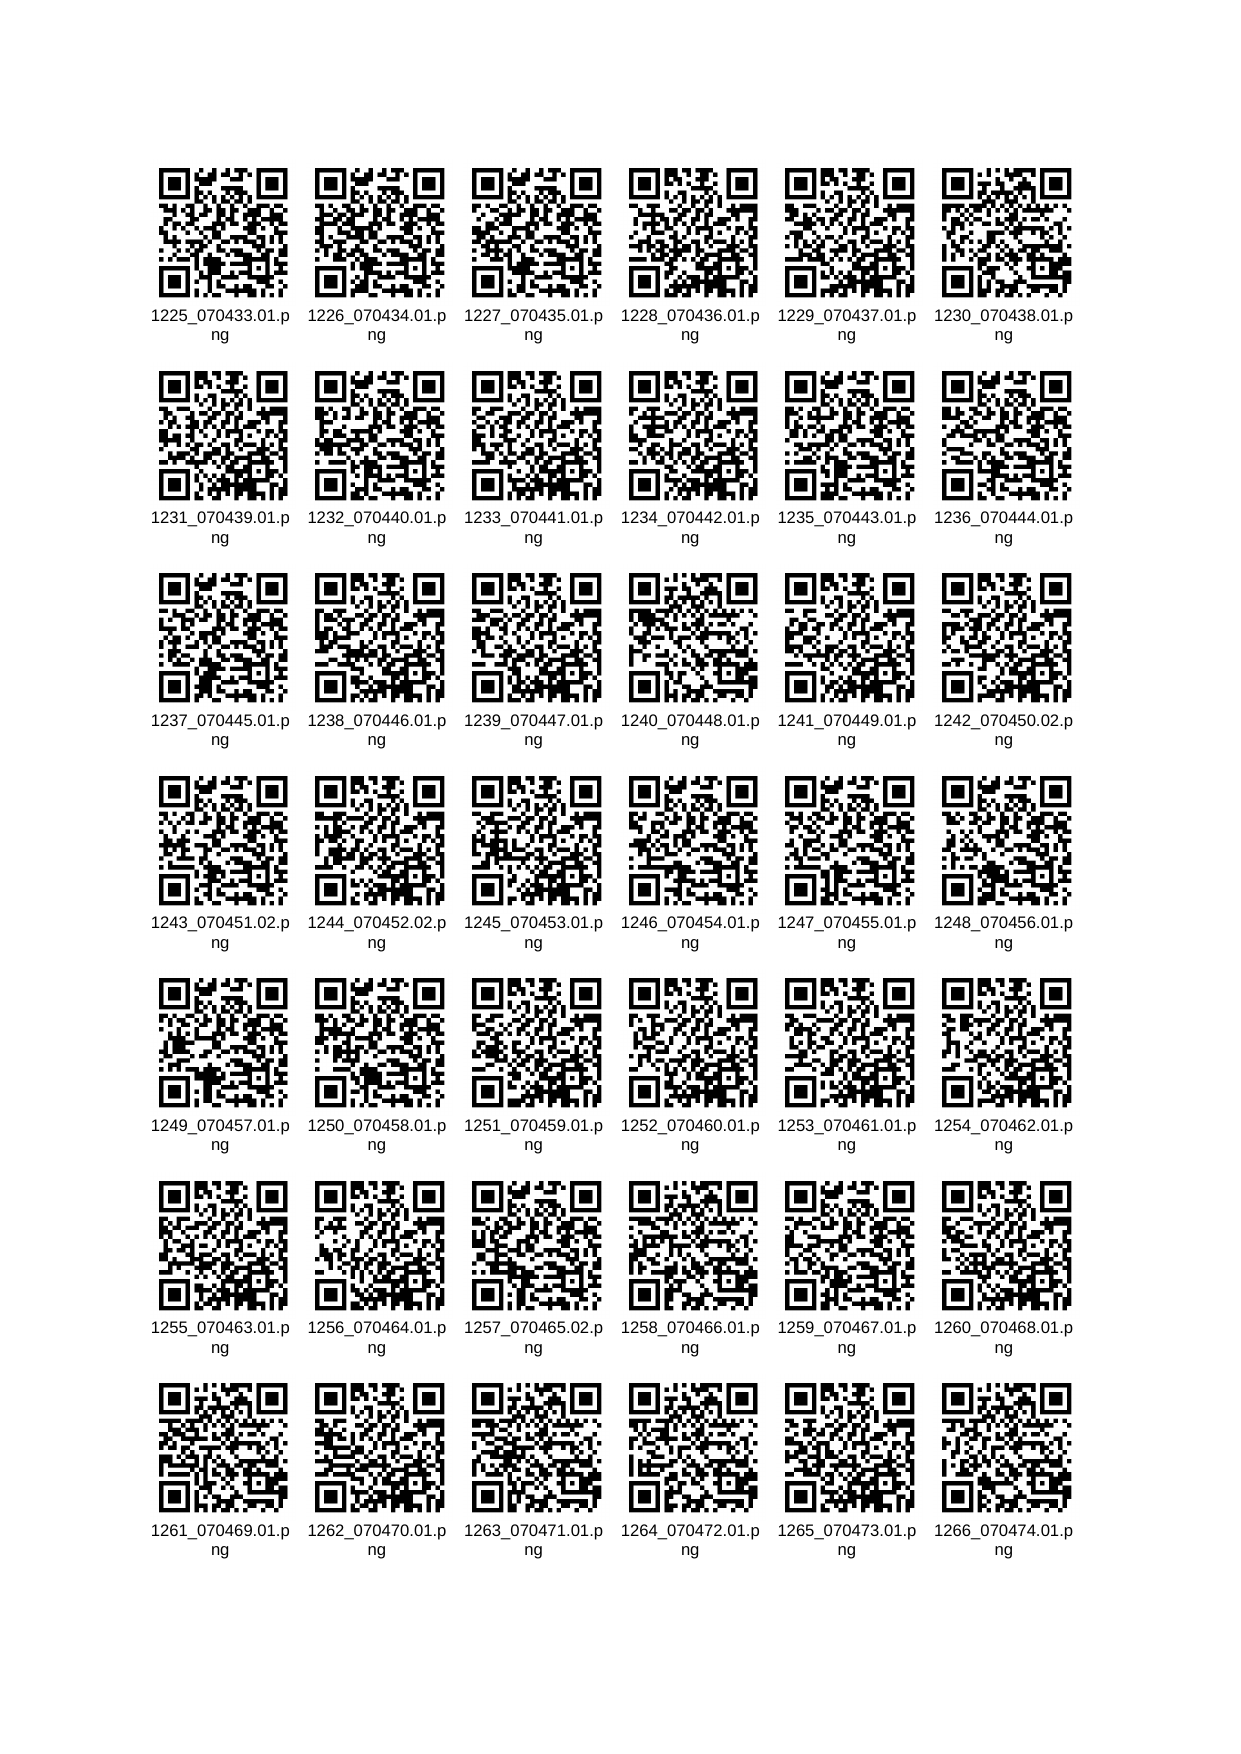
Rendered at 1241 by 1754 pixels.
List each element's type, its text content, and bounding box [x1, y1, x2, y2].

picture [150, 564, 296, 711]
picture [933, 969, 1080, 1116]
table_cell 1266_070474.01.png [926, 1367, 1081, 1567]
picture [620, 1172, 766, 1319]
table_cell 1257_070465.02.png [456, 1164, 611, 1365]
table_cell 1254_070462.01.png [926, 962, 1081, 1162]
table_cell 1260_070468.01.png [926, 1164, 1081, 1365]
picture [933, 1374, 1080, 1521]
table_cell 1228_070436.01.png [612, 152, 768, 352]
picture [776, 969, 923, 1116]
table_cell 1225_070433.01.png [142, 152, 298, 352]
table_cell 1232_070440.01.png [299, 354, 454, 555]
table_cell 1237_070445.01.png [142, 556, 298, 757]
picture [306, 1374, 453, 1521]
picture [150, 969, 296, 1116]
picture [463, 1374, 610, 1521]
table_cell 1263_070471.01.png [456, 1367, 611, 1567]
table_cell 1230_070438.01.png [926, 152, 1081, 352]
table_cell 1246_070454.01.png [612, 759, 768, 960]
table_cell 1255_070463.01.png [142, 1164, 298, 1365]
table_cell 1229_070437.01.png [769, 152, 924, 352]
picture [776, 1374, 923, 1521]
picture [463, 767, 610, 914]
table_cell 1245_070453.01.png [456, 759, 611, 960]
picture [463, 564, 610, 711]
picture [933, 362, 1080, 509]
picture [776, 362, 923, 509]
picture [933, 159, 1080, 306]
picture [620, 767, 766, 914]
table_cell 1231_070439.01.png [142, 354, 298, 555]
picture [776, 159, 923, 306]
table_cell 1262_070470.01.png [299, 1367, 454, 1567]
picture [306, 159, 453, 306]
table_cell 1233_070441.01.png [456, 354, 611, 555]
table_cell 1235_070443.01.png [769, 354, 924, 555]
picture [620, 564, 766, 711]
table_cell 1234_070442.01.png [612, 354, 768, 555]
picture [150, 1374, 296, 1521]
picture [620, 159, 766, 306]
picture [620, 969, 766, 1116]
table_cell 1244_070452.02.png [299, 759, 454, 960]
table_cell 1240_070448.01.png [612, 557, 768, 757]
picture [306, 767, 453, 914]
picture [463, 1172, 610, 1319]
table_cell 1261_070469.01.png [142, 1366, 298, 1567]
table_cell 1248_070456.01.png [926, 759, 1081, 960]
picture [306, 564, 453, 711]
table_cell 1251_070459.01.png [456, 962, 611, 1162]
table_cell 1238_070446.01.png [299, 557, 454, 757]
table_cell 1243_070451.02.png [142, 759, 298, 960]
picture [620, 1374, 766, 1521]
table_cell 1242_070450.02.png [926, 557, 1081, 757]
picture [776, 564, 923, 711]
table_cell 1258_070466.01.png [612, 1164, 768, 1365]
picture [933, 1172, 1080, 1319]
picture [463, 159, 610, 306]
table_cell 1241_070449.01.png [769, 557, 924, 757]
table_cell 1252_070460.01.png [612, 962, 768, 1162]
picture [933, 564, 1080, 711]
picture [306, 1172, 453, 1319]
table_cell 1264_070472.01.png [612, 1367, 768, 1567]
table_cell 1227_070435.01.png [456, 152, 611, 352]
picture [150, 1172, 296, 1319]
table_cell 1236_070444.01.png [926, 354, 1081, 555]
picture [776, 767, 923, 914]
picture [620, 362, 766, 509]
table_cell 1256_070464.01.png [299, 1164, 454, 1365]
picture [463, 969, 610, 1116]
picture [150, 159, 296, 306]
picture [150, 362, 296, 509]
picture [306, 969, 453, 1116]
picture [463, 362, 610, 509]
picture [776, 1172, 923, 1319]
table_cell 1239_070447.01.png [456, 557, 611, 757]
picture [933, 767, 1080, 914]
picture [150, 767, 296, 914]
table_cell 1250_070458.01.png [299, 962, 454, 1162]
table_cell 1247_070455.01.png [769, 759, 924, 960]
table_cell 1253_070461.01.png [769, 962, 924, 1162]
table_cell 1265_070473.01.png [769, 1367, 924, 1567]
table_cell 1259_070467.01.png [769, 1164, 924, 1365]
table_cell 1226_070434.01.png [299, 152, 454, 352]
picture [306, 362, 453, 509]
table_cell 1249_070457.01.png [142, 961, 298, 1162]
